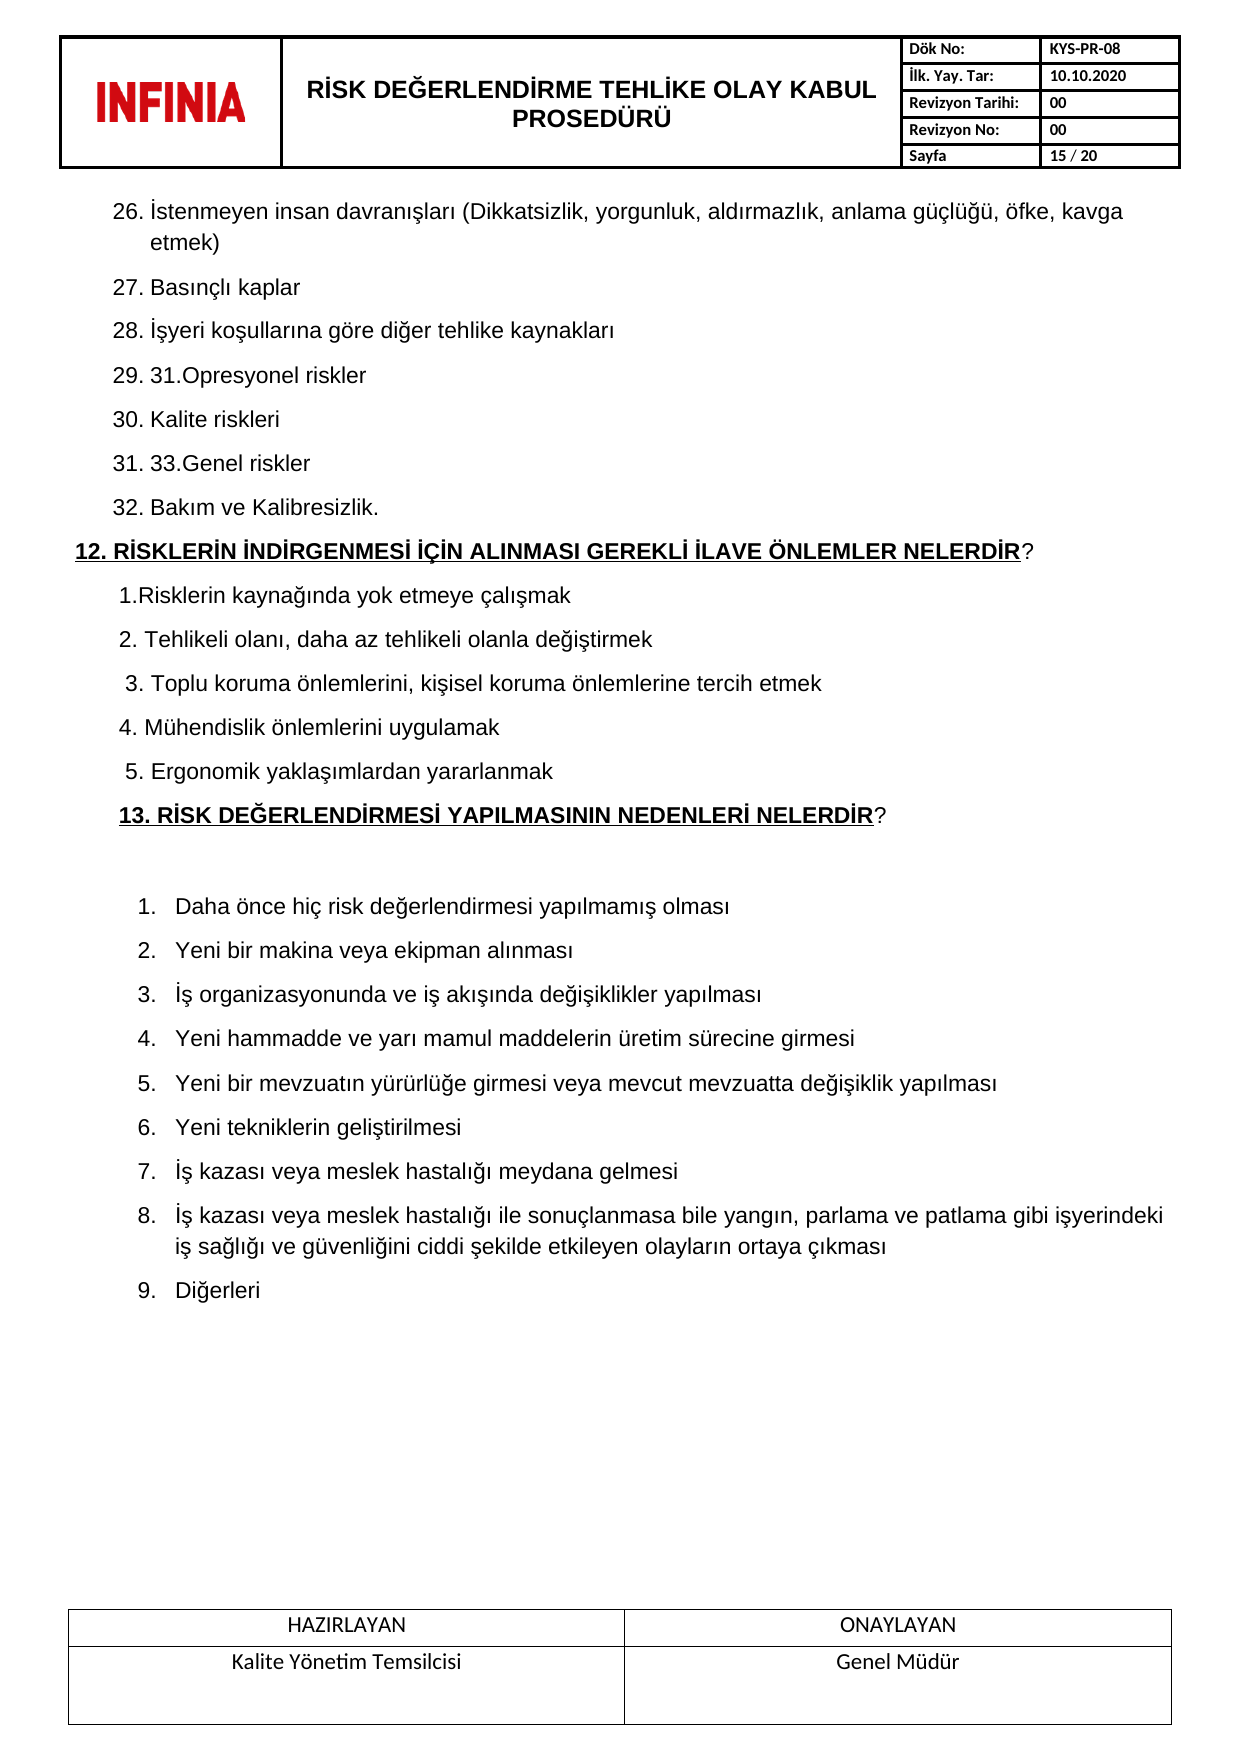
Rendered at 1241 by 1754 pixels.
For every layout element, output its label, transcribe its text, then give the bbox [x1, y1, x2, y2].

list Yeni hammadde ve yarı mamul maddelerin üretim sürecine girmesi [137, 1025, 1165, 1052]
list 5. Ergonomik yaklaşımlardan yararlanmak [119, 758, 1165, 784]
list İş kazası veya meslek hastalığı meydana gelmesi [137, 1158, 1165, 1184]
list 4. Mühendislik önlemlerini uygulamak [119, 714, 1165, 740]
list Yeni tekniklerin geliştirilmesi [137, 1113, 1165, 1140]
list İş organizasyonunda ve iş akışında değişiklikler yapılması [137, 981, 1165, 1008]
list 31.Opresyonel riskler [112, 362, 1165, 388]
list 33.Genel riskler [112, 450, 1165, 476]
list Basınçlı kaplar [112, 273, 1165, 300]
list Bakım ve Kalibresizlik. [112, 494, 1165, 520]
list 13. RİSK DEĞERLENDİRMESİ YAPILMASININ NEDENLERİ NELERDİR? [119, 802, 1165, 828]
list Yeni bir makina veya ekipman alınması [137, 937, 1165, 964]
list 1.Risklerin kaynağında yok etmeye çalışmak [119, 582, 1165, 608]
list İş kazası veya meslek hastalığı ile sonuçlanmasa bile yangın, parlama ve patlama gibi işyerindeki iş sağlığı ve güvenliğini ciddi şekilde etkileyen olayların ortaya çıkması [137, 1202, 1165, 1259]
list Kalite riskleri [112, 406, 1165, 432]
text 12. RİSKLERİN İNDİRGENMESİ İÇİN ALINMASI GEREKLİ İLAVE ÖNLEMLER NELERDİR? [75, 538, 1165, 564]
picture [97, 82, 246, 122]
list 3. Toplu koruma önlemlerini, kişisel koruma önlemlerine tercih etmek [119, 670, 1165, 696]
list Diğerleri [137, 1277, 1165, 1304]
list 2. Tehlikeli olanı, daha az tehlikeli olanla değiştirmek [119, 626, 1165, 652]
list Yeni bir mevzuatın yürürlüğe girmesi veya mevcut mevzuatta değişiklik yapılması [137, 1069, 1165, 1096]
list Daha önce hiç risk değerlendirmesi yapılmamış olması [137, 893, 1165, 919]
list İstenmeyen insan davranışları (Dikkatsizlik, yorgunluk, aldırmazlık, anlama güçlüğü, öfke, kavga etmek) [112, 198, 1165, 256]
list İşyeri koşullarına göre diğer tehlike kaynakları [112, 317, 1165, 344]
